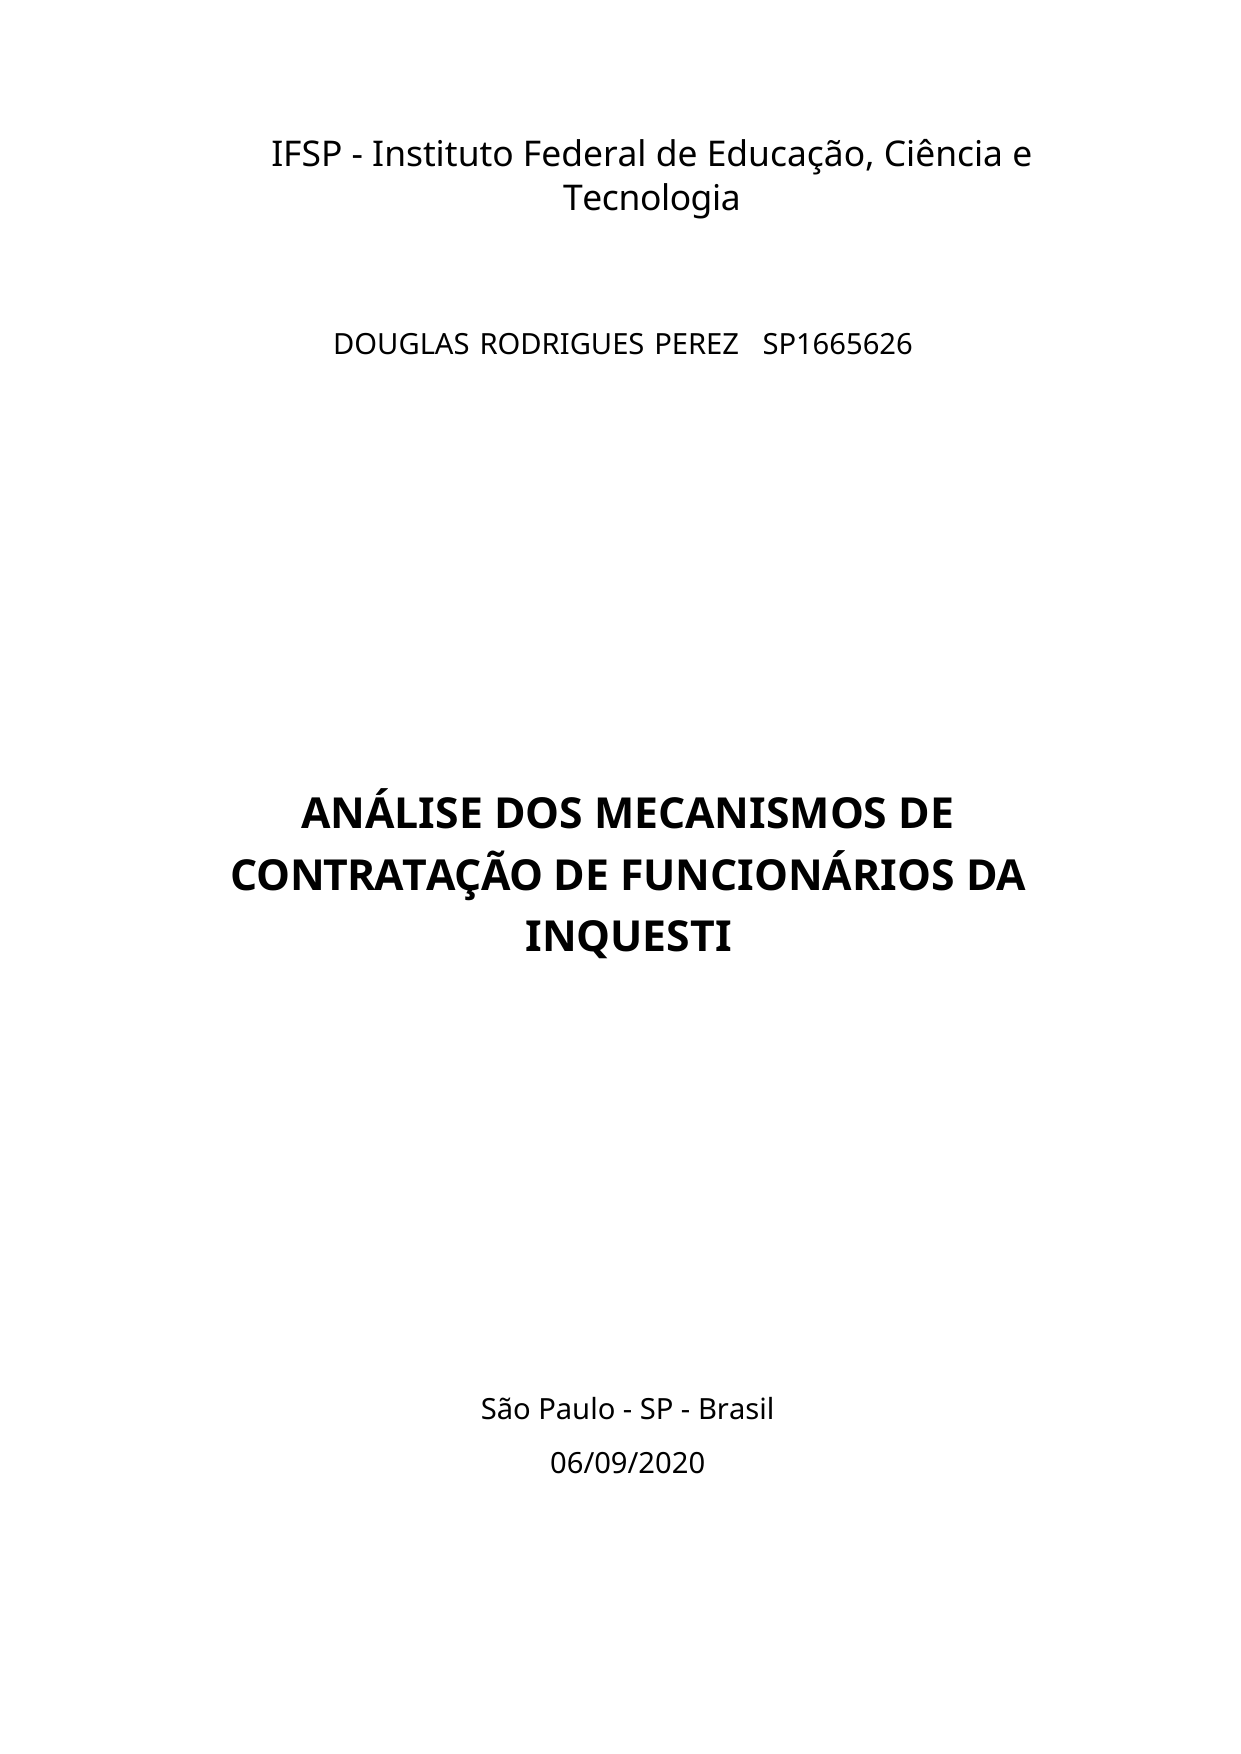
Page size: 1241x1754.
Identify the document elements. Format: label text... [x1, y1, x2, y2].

text ANÁLISE DOS MECANISMOS DE CONTRATAÇÃO DE FUNCIONÁRIOS DA INQUESTI [198, 783, 1057, 963]
subtitle DOUGLAS RODRIGUES PEREZ SP1665626 [142, 323, 1104, 363]
subtitle São Paulo - SP - Brasil 06/09/2020 [480, 1389, 775, 1482]
